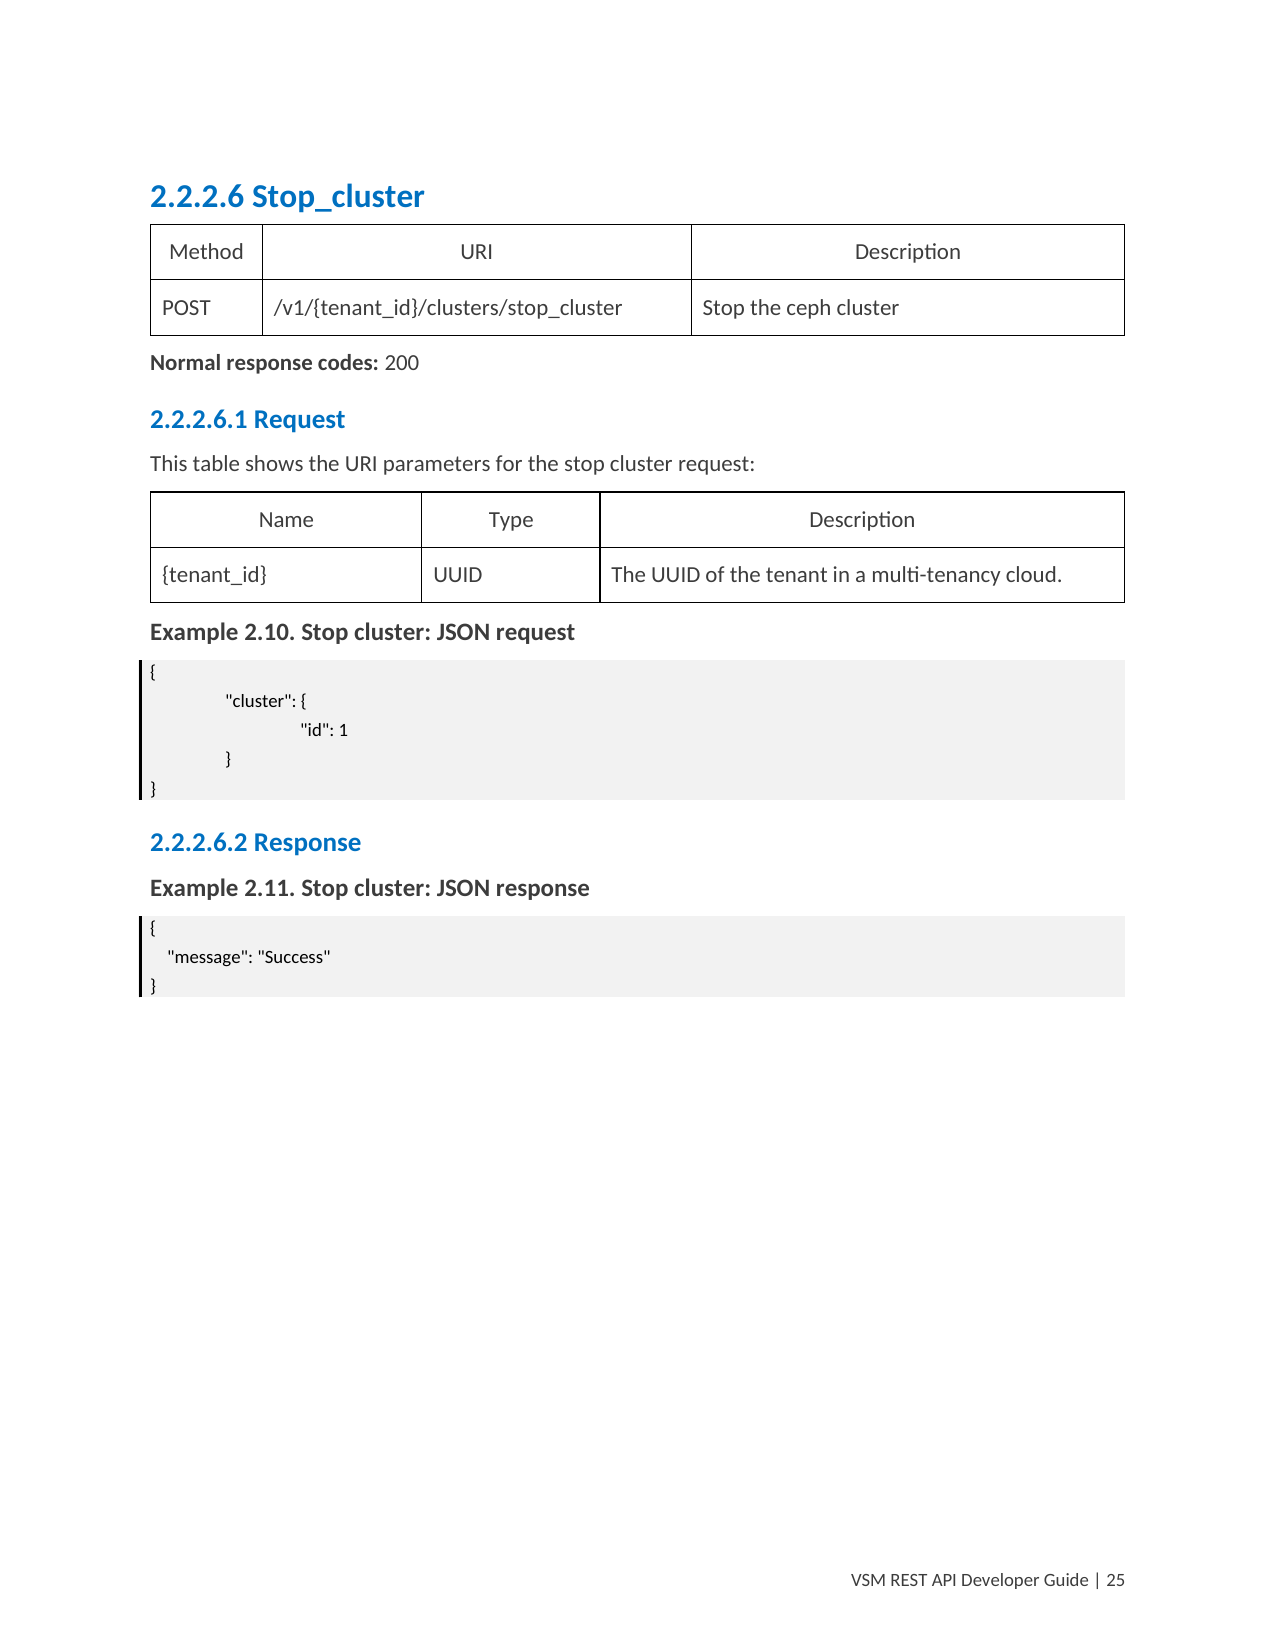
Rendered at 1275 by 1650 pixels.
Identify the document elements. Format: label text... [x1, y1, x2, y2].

subtitle Stop_cluster [150, 175, 1125, 216]
text } [142, 748, 1125, 771]
text { [142, 660, 1125, 683]
table_header Name [151, 493, 421, 547]
table_cell Stop the ceph cluster [692, 280, 1124, 334]
table_cell POST [151, 280, 262, 334]
subtitle Response [150, 825, 1125, 858]
table_cell The UUID of the tenant in a multi-tenancy cloud. [601, 548, 1124, 602]
table_cell UUID [422, 548, 599, 602]
text { [142, 916, 1125, 939]
text Example 2.10. Stop cluster: JSON request [150, 616, 1125, 646]
text } [142, 777, 1125, 800]
table_header Method [151, 225, 262, 279]
table_header Description [601, 493, 1124, 547]
table_cell /v1/{tenant_id}/clusters/stop_cluster [263, 280, 691, 334]
text "cluster": { [142, 689, 1125, 712]
text } [142, 974, 1125, 997]
table_header Description [692, 225, 1124, 279]
table_header Type [422, 493, 599, 547]
text "message": "Success" [142, 945, 1125, 968]
text Normal response codes: 200 [150, 348, 1125, 376]
text "id": 1 [142, 718, 1125, 741]
table_cell {tenant_id} [151, 548, 421, 602]
table_header URI [263, 225, 691, 279]
text Example 2.11. Stop cluster: JSON response [150, 872, 1125, 902]
text This table shows the URI parameters for the stop cluster request: [150, 449, 1125, 478]
subtitle Request [150, 402, 1125, 436]
